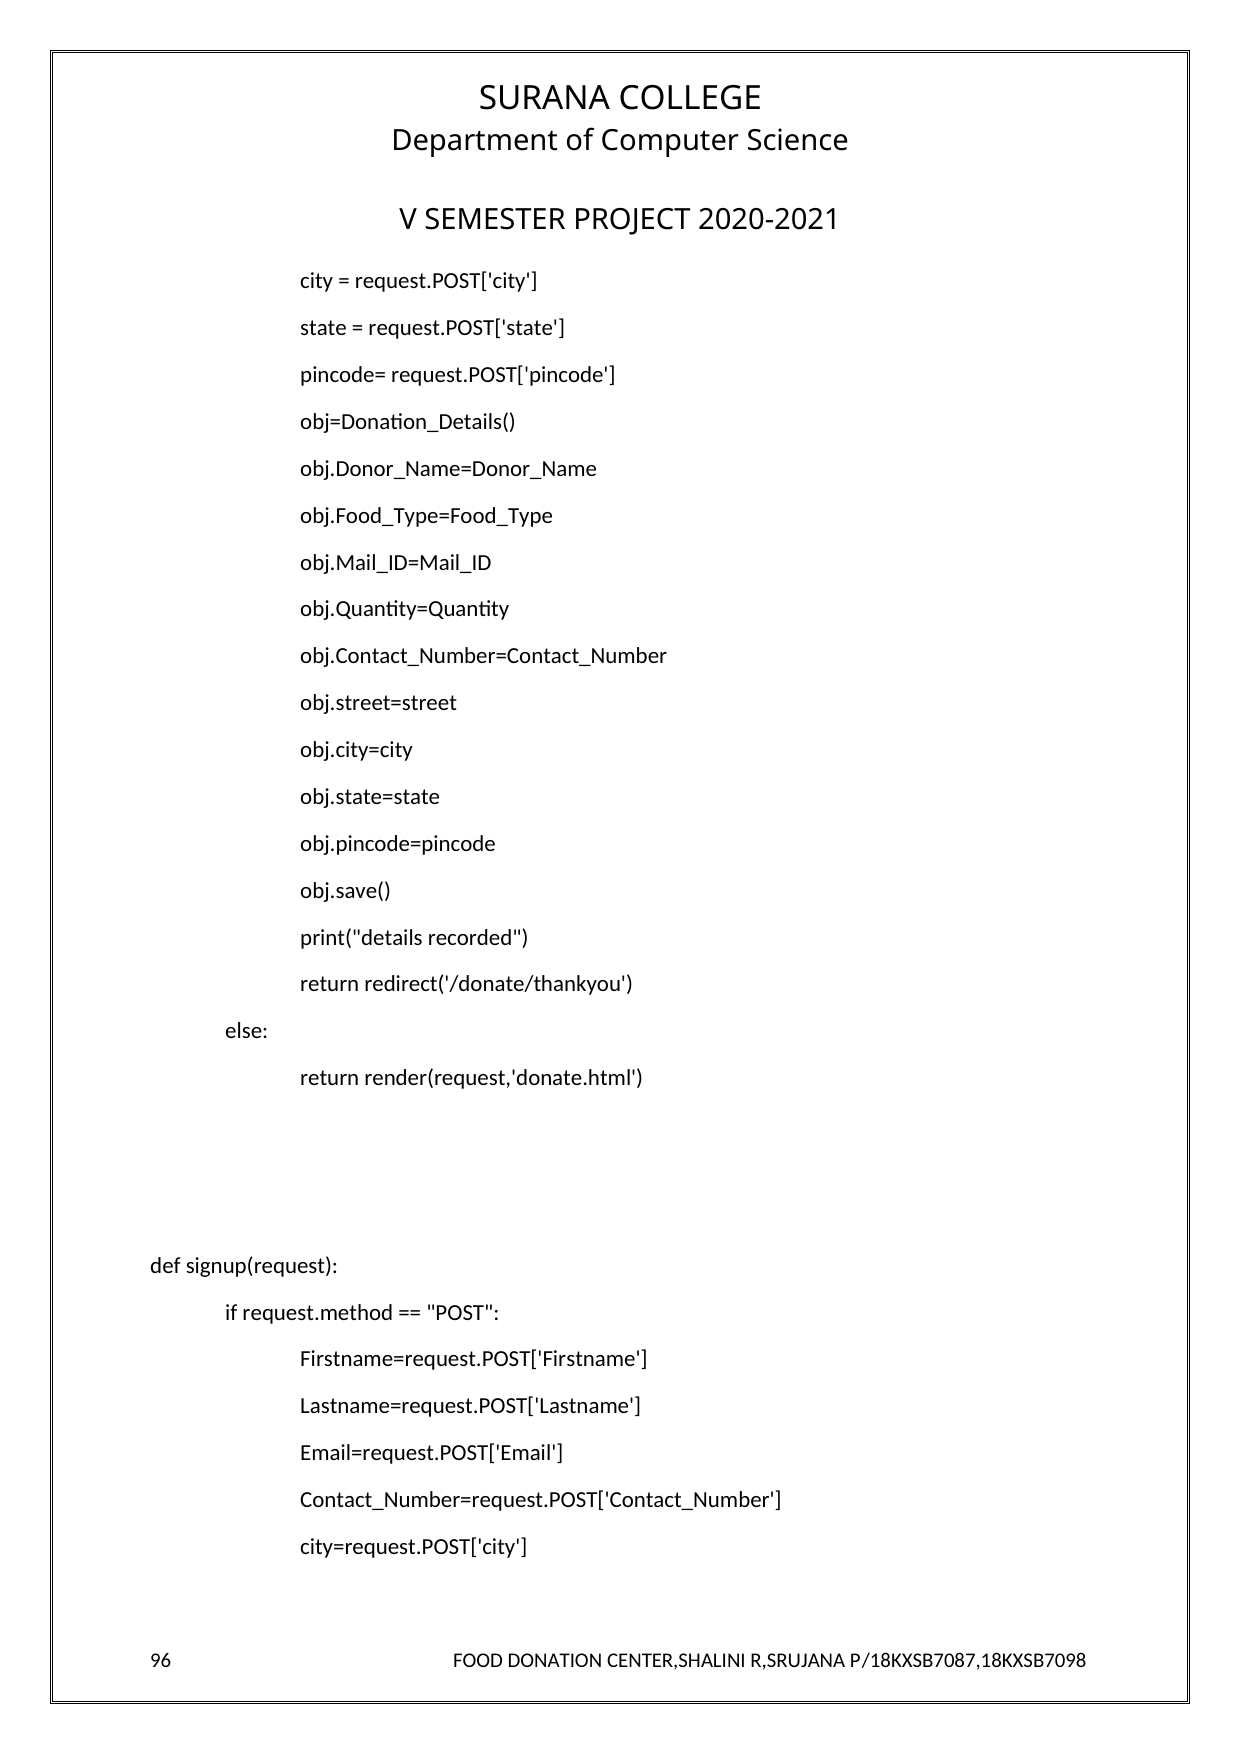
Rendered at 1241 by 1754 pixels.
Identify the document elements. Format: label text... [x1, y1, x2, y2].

text obj.Mail_ID=Mail_ID [150, 548, 1090, 576]
text obj.street=street [150, 688, 1090, 716]
text obj.state=state [150, 782, 1090, 810]
text if request.method == "POST": [150, 1298, 1090, 1326]
text pincode= request.POST['pincode'] [150, 360, 1090, 388]
text state = request.POST['state'] [150, 313, 1090, 341]
text Email=request.POST['Email'] [150, 1438, 1090, 1466]
text Firstname=request.POST['Firstname'] [150, 1344, 1090, 1372]
text print("details recorded") [150, 923, 1090, 951]
text obj=Donation_Details() [150, 407, 1090, 435]
text obj.save() [150, 876, 1090, 904]
text Lastname=request.POST['Lastname'] [150, 1391, 1090, 1419]
text return render(request,'donate.html') [150, 1063, 1090, 1091]
text obj.Contact_Number=Contact_Number [150, 641, 1090, 669]
text obj.Quantity=Quantity [150, 594, 1090, 622]
text return redirect('/donate/thankyou') [150, 969, 1090, 997]
text Contact_Number=request.POST['Contact_Number'] [150, 1485, 1090, 1513]
text obj.city=city [150, 735, 1090, 763]
text city=request.POST['city'] [150, 1532, 1090, 1560]
text else: [150, 1016, 1090, 1044]
text city = request.POST['city'] [150, 266, 1090, 294]
text def signup(request): [150, 1251, 1090, 1279]
text obj.Food_Type=Food_Type [150, 501, 1090, 529]
text obj.Donor_Name=Donor_Name [150, 454, 1090, 482]
text obj.pincode=pincode [150, 829, 1090, 857]
